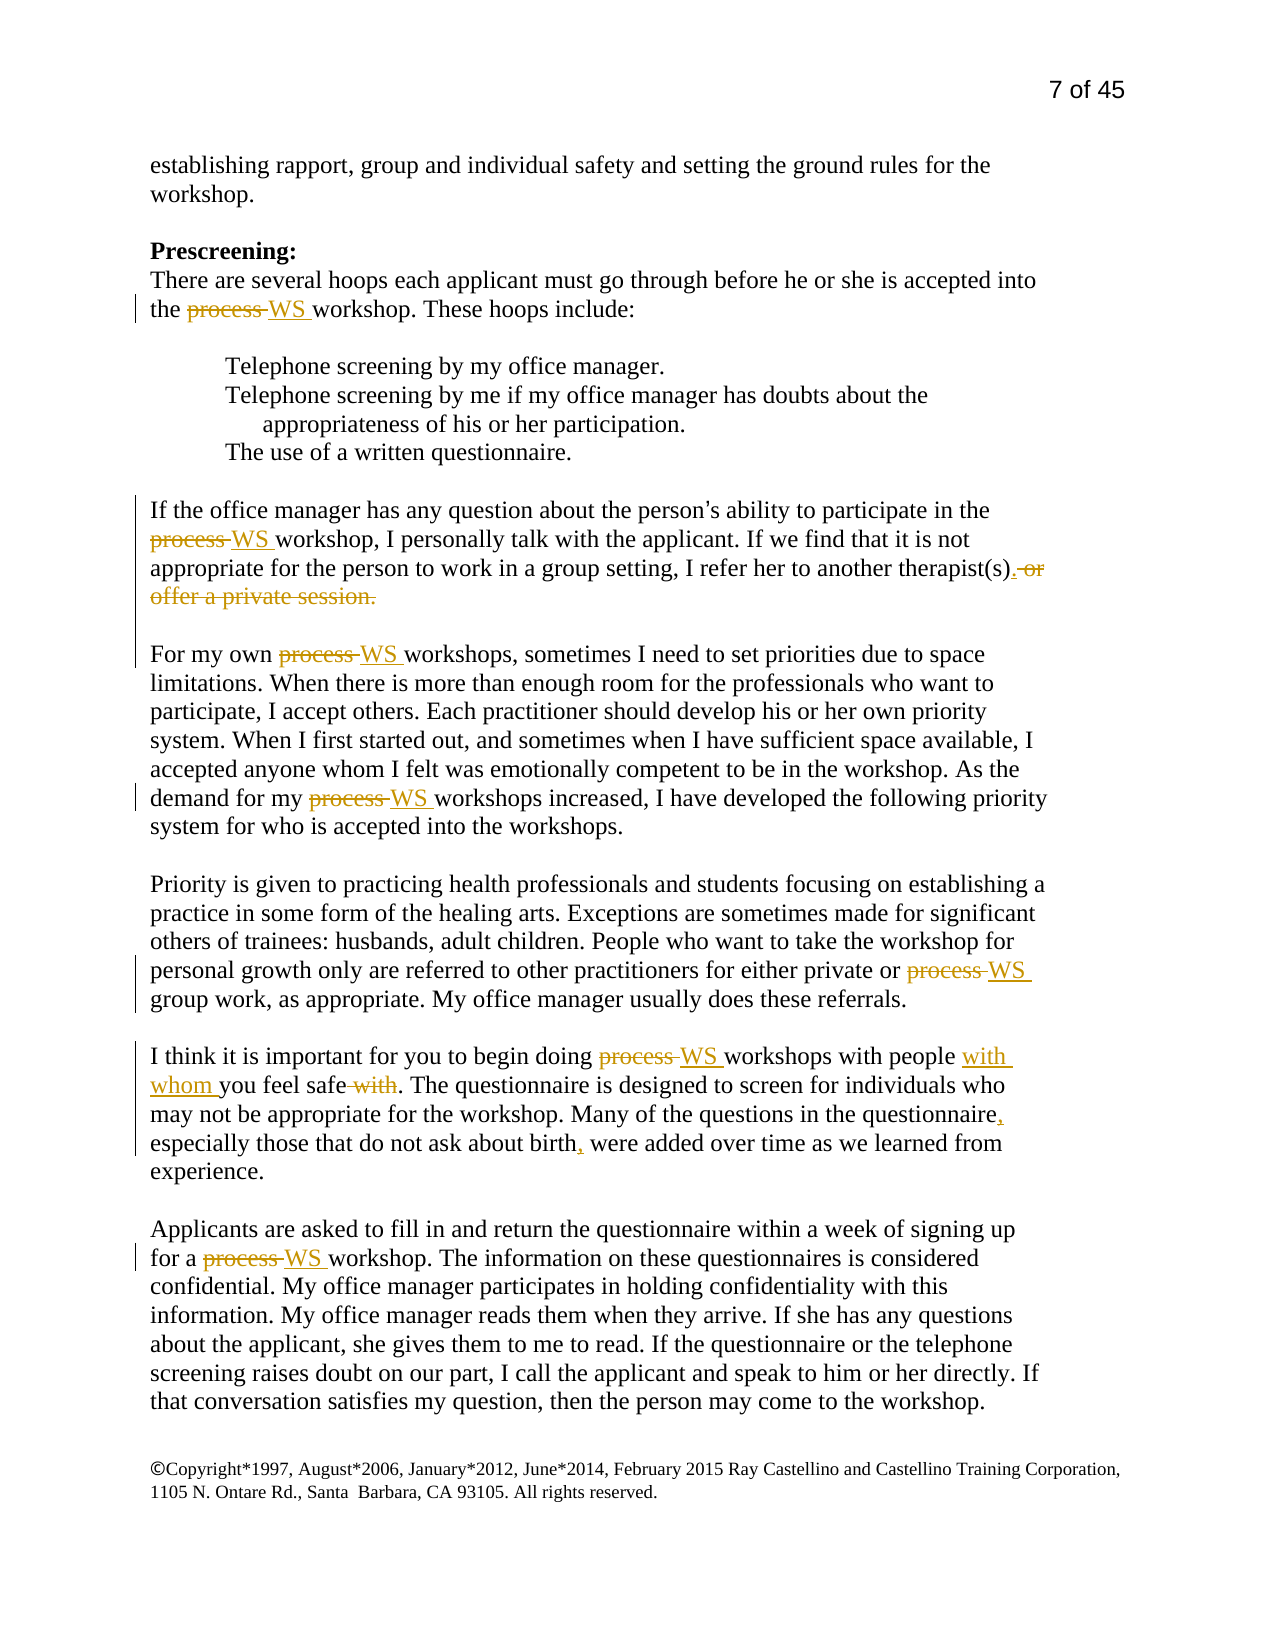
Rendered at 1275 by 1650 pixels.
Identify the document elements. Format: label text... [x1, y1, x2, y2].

text Applicants are asked to fill in and return the questionnaire within a week of signing up for a workshop. The information on these questionnaires is considered confidential. My office manager participates in holding confidentiality with this information. My office manager reads them when they arrive. If she has any questions about the applicant, she gives them to me to read. If the questionnaire or the telephone screening raises doubt on our part, I call the applicant and speak to him or her directly. If that conversation satisfies my question, then the person may come to the workshop. [150, 1214, 1050, 1415]
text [150, 150, 1050, 207]
text Priority is given to practicing health professionals and students focusing on establishing a practice in some form of the healing arts. Exceptions are sometimes made for significant others of trainees: husbands, adult children. People who want to take the workshop for personal growth only are referred to other practitioners for either private or group work, as appropriate. My office manager usually does these referrals. [150, 869, 1050, 1013]
text Telephone screening by me if my office manager has doubts about the appropriateness of his or her participation. [225, 380, 1050, 437]
text I think it is important for you to begin doing workshops with people you feel safe. The questionnaire is designed to screen for individuals who may not be appropriate for the workshop. Many of the questions in the questionnaire especially those that do not ask about birth were added over time as we learned from experience. [150, 1041, 1050, 1185]
text Telephone screening by my office manager. [225, 351, 1050, 380]
text There are several hoops each applicant must go through before he or she is accepted into the workshop. These hoops include: [150, 265, 1050, 322]
text If the office manager has any question about the person’s ability to participate in the workshop, I personally talk with the applicant. If we find that it is not appropriate for the person to work in a group setting, I refer her to another therapist(s) [150, 495, 1050, 610]
text For my own workshops, sometimes I need to set priorities due to space limitations. When there is more than enough room for the professionals who want to participate, I accept others. Each practitioner should develop his or her own priority system. When I first started out, and sometimes when I have sufficient space available, I accepted anyone whom I felt was emotionally competent to be in the workshop. As the demand for my workshops increased, I have developed the following priority system for who is accepted into the workshops. [150, 639, 1050, 840]
text Prescreening: [150, 236, 1050, 265]
text The use of a written questionnaire. [225, 437, 1050, 466]
